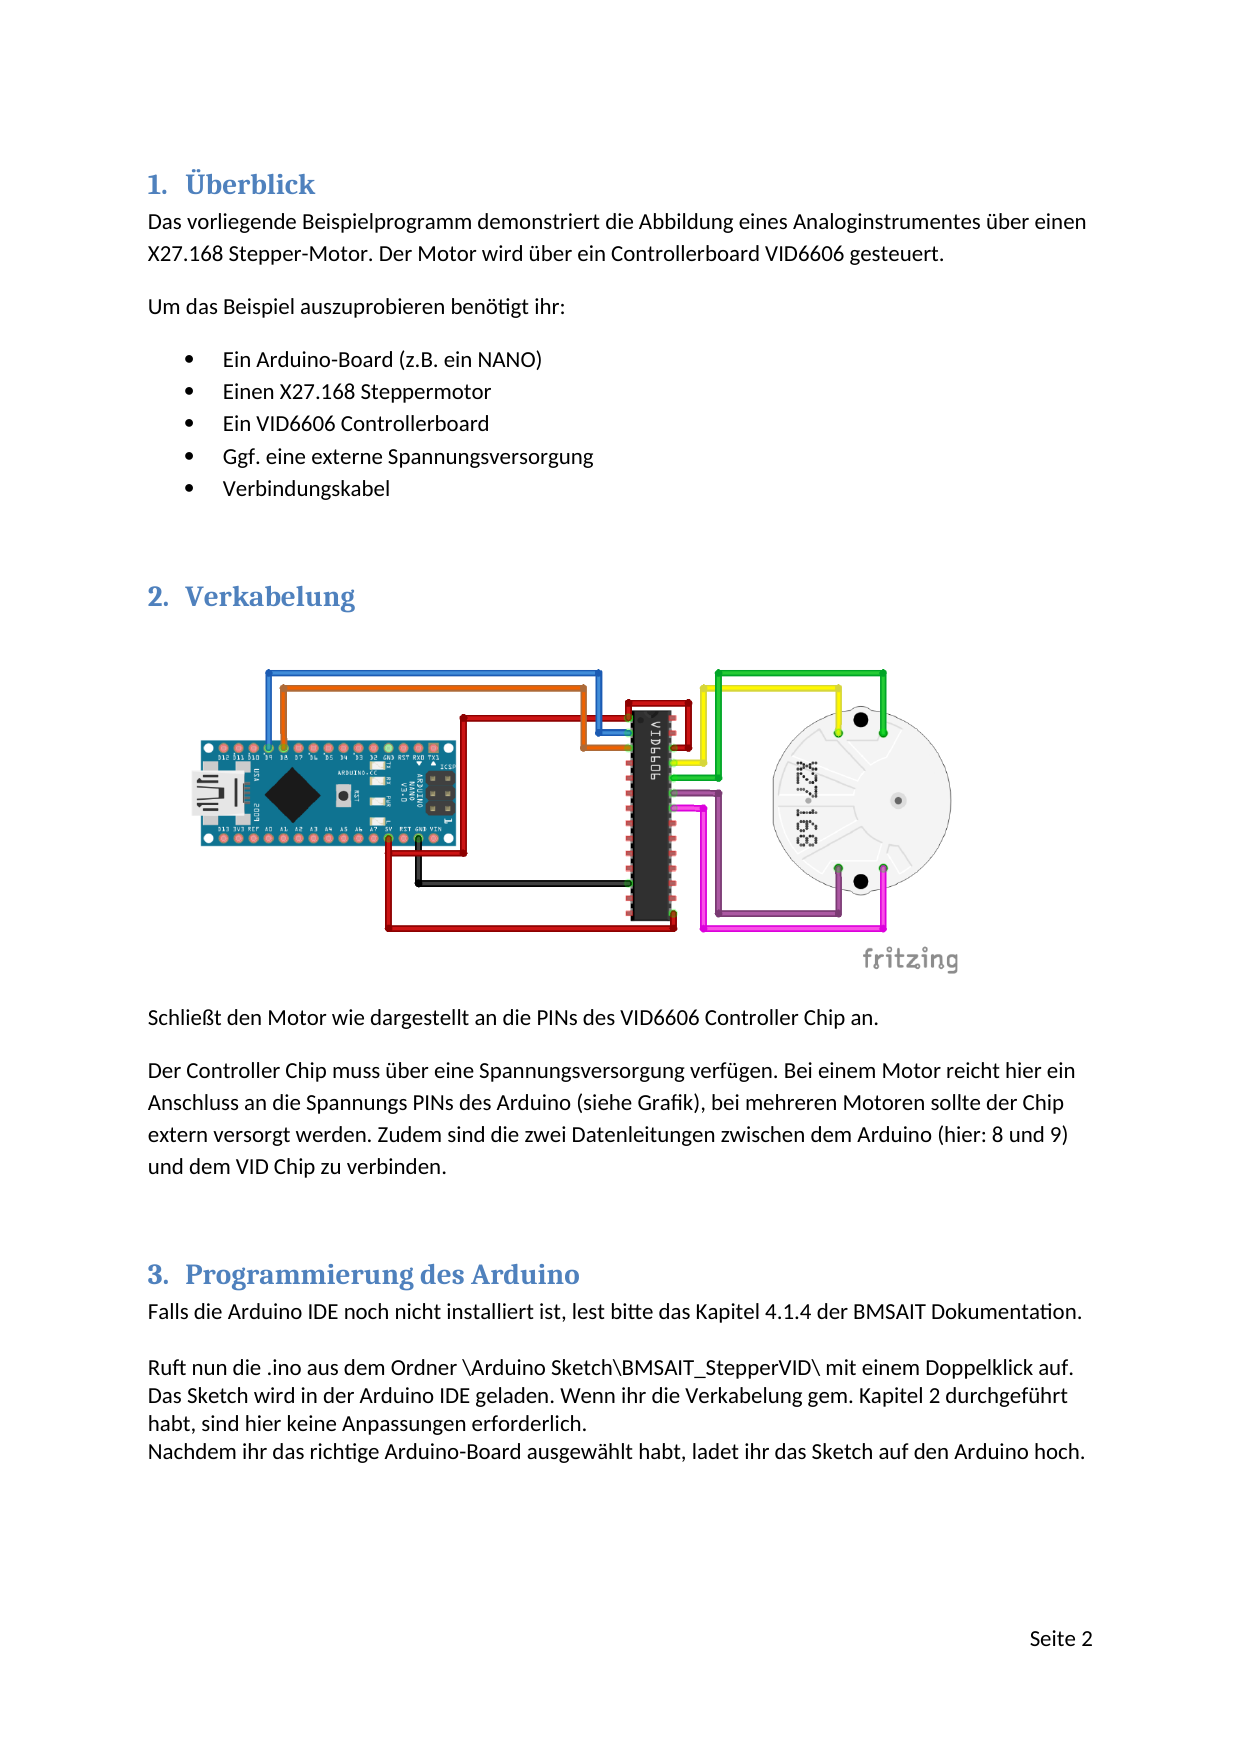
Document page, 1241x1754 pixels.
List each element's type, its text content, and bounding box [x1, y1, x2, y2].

subtitle Überblick [148, 168, 1093, 202]
text Falls die Arduino IDE noch nicht installiert ist, lest bitte das Kapitel 4.1.4 der BMSAIT Dokumentation. [148, 1297, 1093, 1325]
text Ruft nun die .ino aus dem Ordner \Arduino Sketch\BMSAIT_StepperVID\ mit einem Doppelklick auf. Das Sketch wird in der Arduino IDE geladen. Wenn ihr die Verkabelung gem. Kapitel 2 durchgeführt habt, sind hier keine Anpassungen erforderlich. [148, 1353, 1093, 1437]
text Um das Beispiel auszuprobieren benötigt ihr: [148, 292, 1093, 320]
list Ein VID6606 Controllerboard [185, 409, 1093, 438]
text Der Controller Chip muss über eine Spannungsversorgung verfügen. Bei einem Motor reicht hier ein Anschluss an die Spannungs PINs des Arduino (siehe Grafik), bei mehreren Motoren sollte der Chip extern versorgt werden. Zudem sind die zwei Datenleitungen zwischen dem Arduino (hier: 8 und 9) und dem VID Chip zu verbinden. [148, 1056, 1093, 1181]
text Das vorliegende Beispielprogramm demonstriert die Abbildung eines Analoginstrumentes über einen X27.168 Stepper-Motor. Der Motor wird über ein Controllerboard VID6606 gesteuert. [148, 207, 1093, 267]
text Nachdem ihr das richtige Arduino-Board ausgewählt habt, ladet ihr das Sketch auf den Arduino hoch. [148, 1437, 1093, 1465]
subtitle Programmierung des Arduino [148, 1258, 1093, 1292]
list Verbindungskabel [185, 474, 1093, 502]
list Ggf. eine externe Spannungsversorgung [185, 442, 1093, 470]
picture [190, 666, 958, 974]
list Einen X27.168 Steppermotor [185, 377, 1093, 405]
subtitle Verkabelung [148, 580, 1093, 613]
list Ein Arduino-Board (z.B. ein NANO) [185, 345, 1093, 373]
